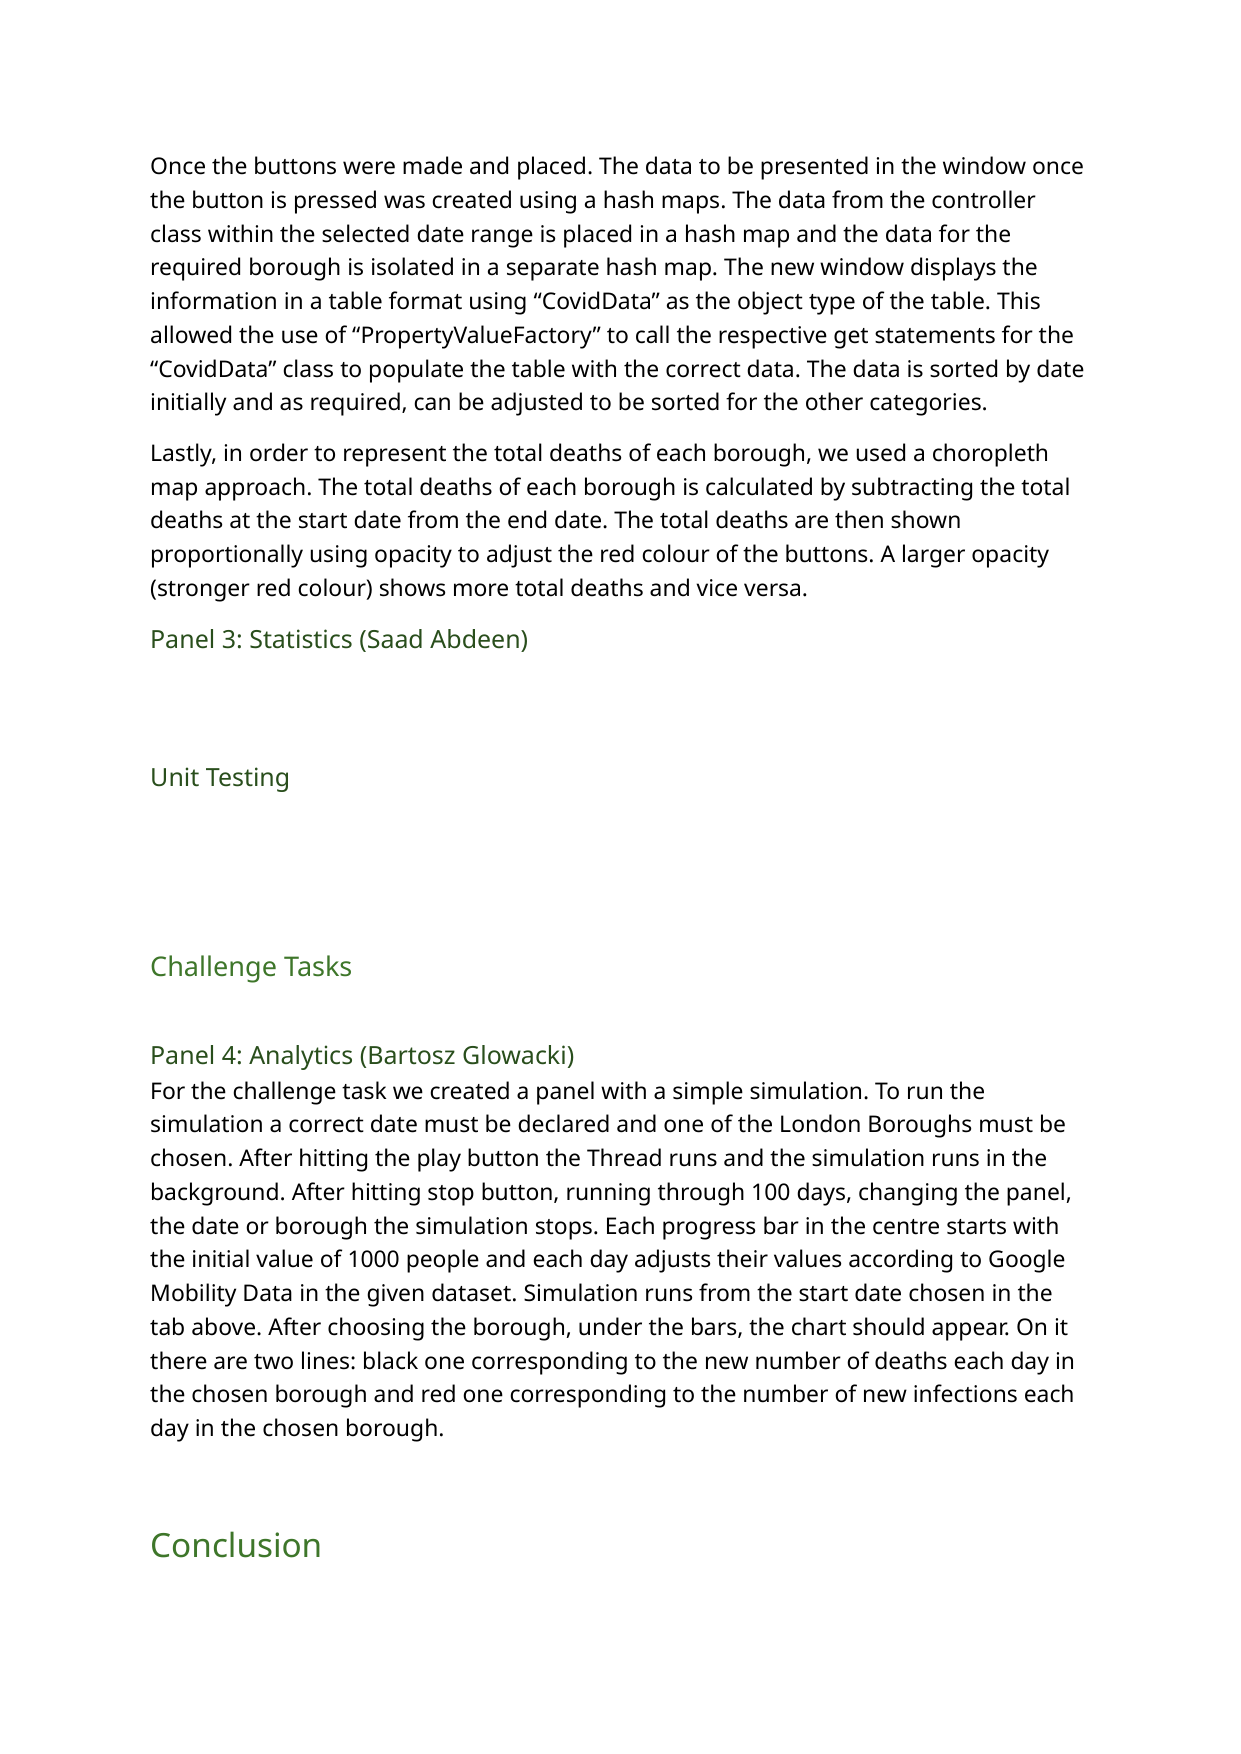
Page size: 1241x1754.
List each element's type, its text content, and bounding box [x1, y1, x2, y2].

subtitle Panel 4: Analytics (Bartosz Glowacki) [150, 1038, 1090, 1072]
subtitle Panel 3: Statistics (Saad Abdeen) [150, 622, 1090, 656]
subtitle Unit Testing [150, 760, 1090, 794]
text Lastly, in order to represent the total deaths of each borough, we used a choropleth map approach. The total deaths of each borough is calculated by subtracting the total deaths at the start date from the end date. The total deaths are then shown proportionally using opacity to adjust the red colour of the buttons. A larger opacity (stronger red colour) shows more total deaths and vice versa. [150, 437, 1090, 603]
subtitle Conclusion [150, 1521, 1090, 1567]
text For the challenge task we created a panel with a simple simulation. To run the simulation a correct date must be declared and one of the London Boroughs must be chosen. After hitting the play button the Thread runs and the simulation runs in the background. After hitting stop button, running through 100 days, changing the panel, the date or borough the simulation stops. Each progress bar in the centre starts with the initial value of 1000 people and each day adjusts their values according to Google Mobility Data in the given dataset. Simulation runs from the start date chosen in the tab above. After choosing the borough, under the bars, the chart should appear. On it there are two lines: black one corresponding to the new number of deaths each day in the chosen borough and red one corresponding to the number of new infections each day in the chosen borough. [150, 1075, 1090, 1443]
subtitle Challenge Tasks [150, 948, 1090, 984]
text Once the buttons were made and placed. The data to be presented in the window once the button is pressed was created using a hash maps. The data from the controller class within the selected date range is placed in a hash map and the data for the required borough is isolated in a separate hash map. The new window displays the information in a table format using “CovidData” as the object type of the table. This allowed the use of “PropertyValueFactory” to call the respective get statements for the “CovidData” class to populate the table with the correct data. The data is sorted by date initially and as required, can be adjusted to be sorted for the other categories. [150, 150, 1090, 417]
